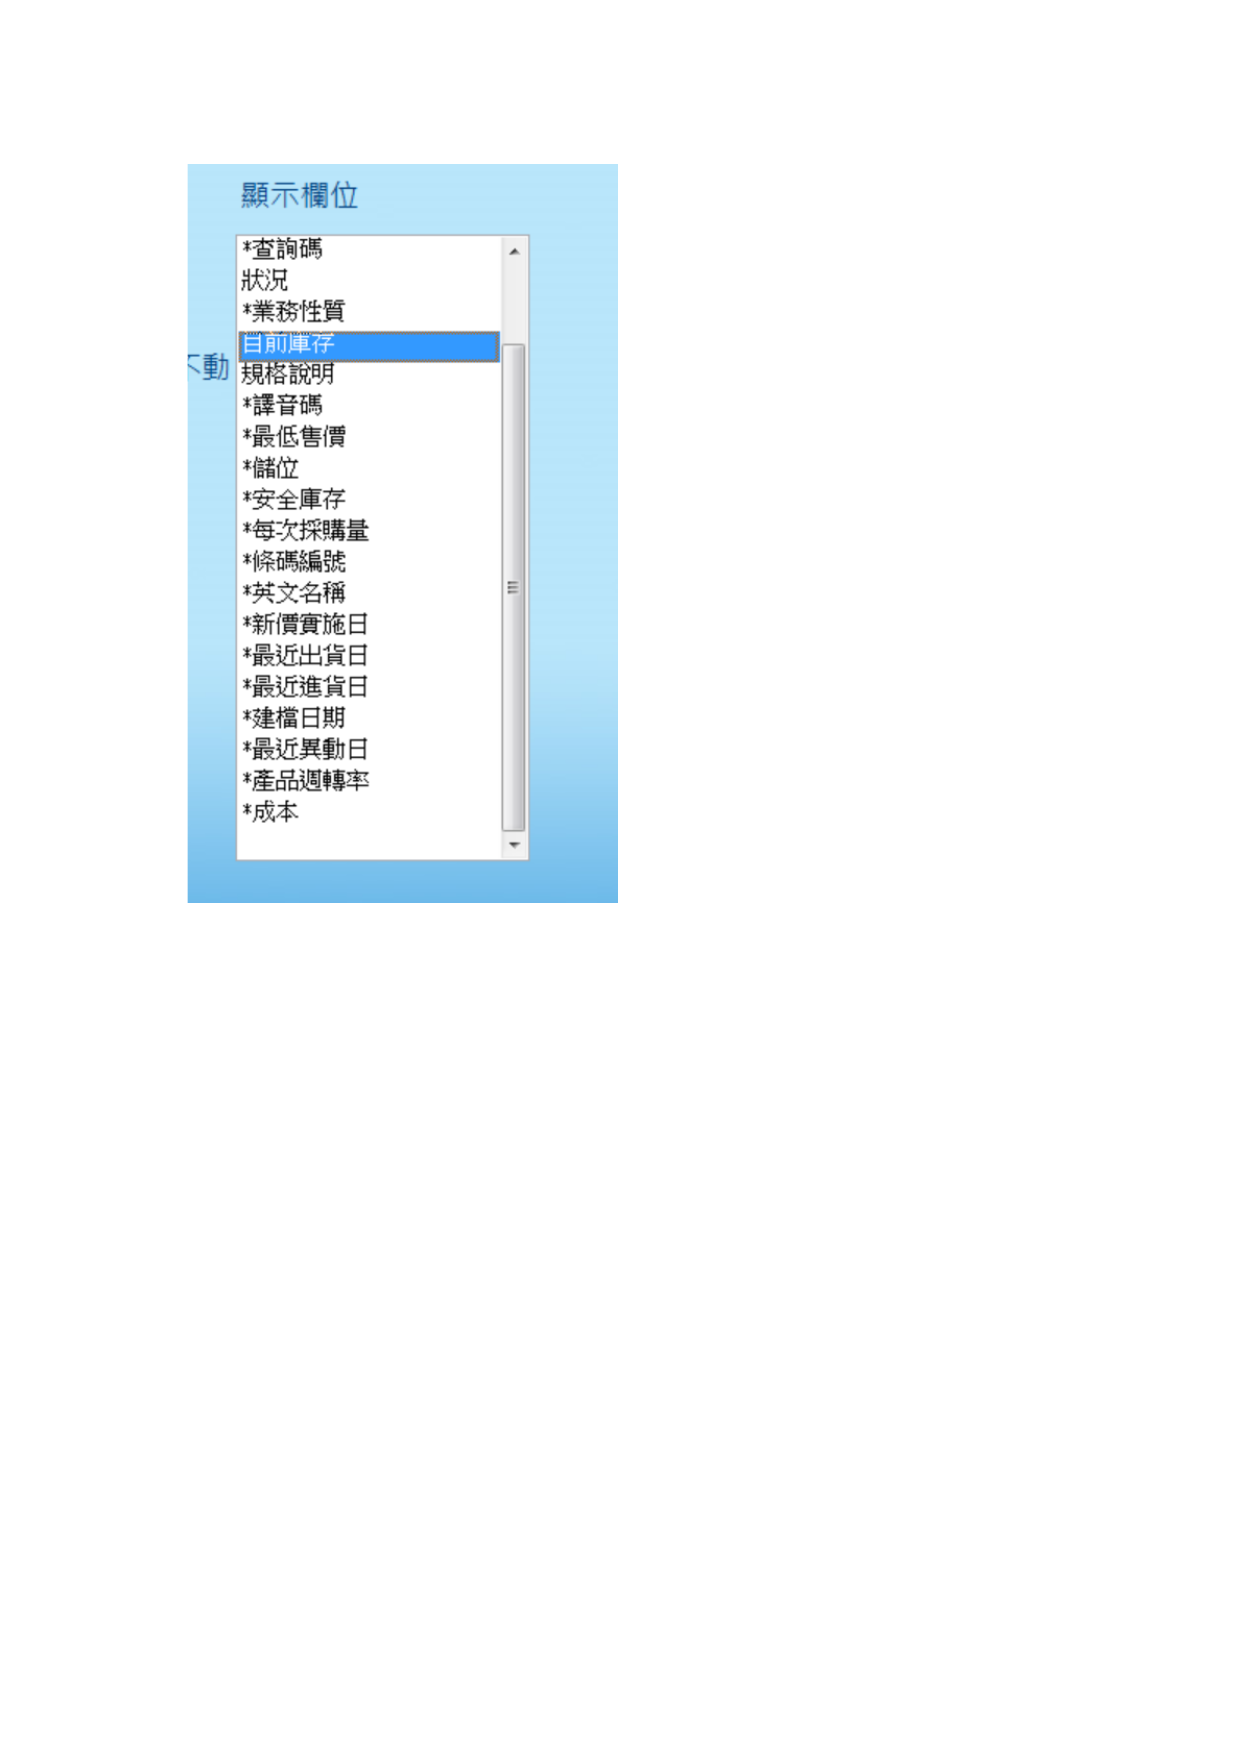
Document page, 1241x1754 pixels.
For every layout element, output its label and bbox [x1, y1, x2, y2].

picture [187, 164, 618, 903]
